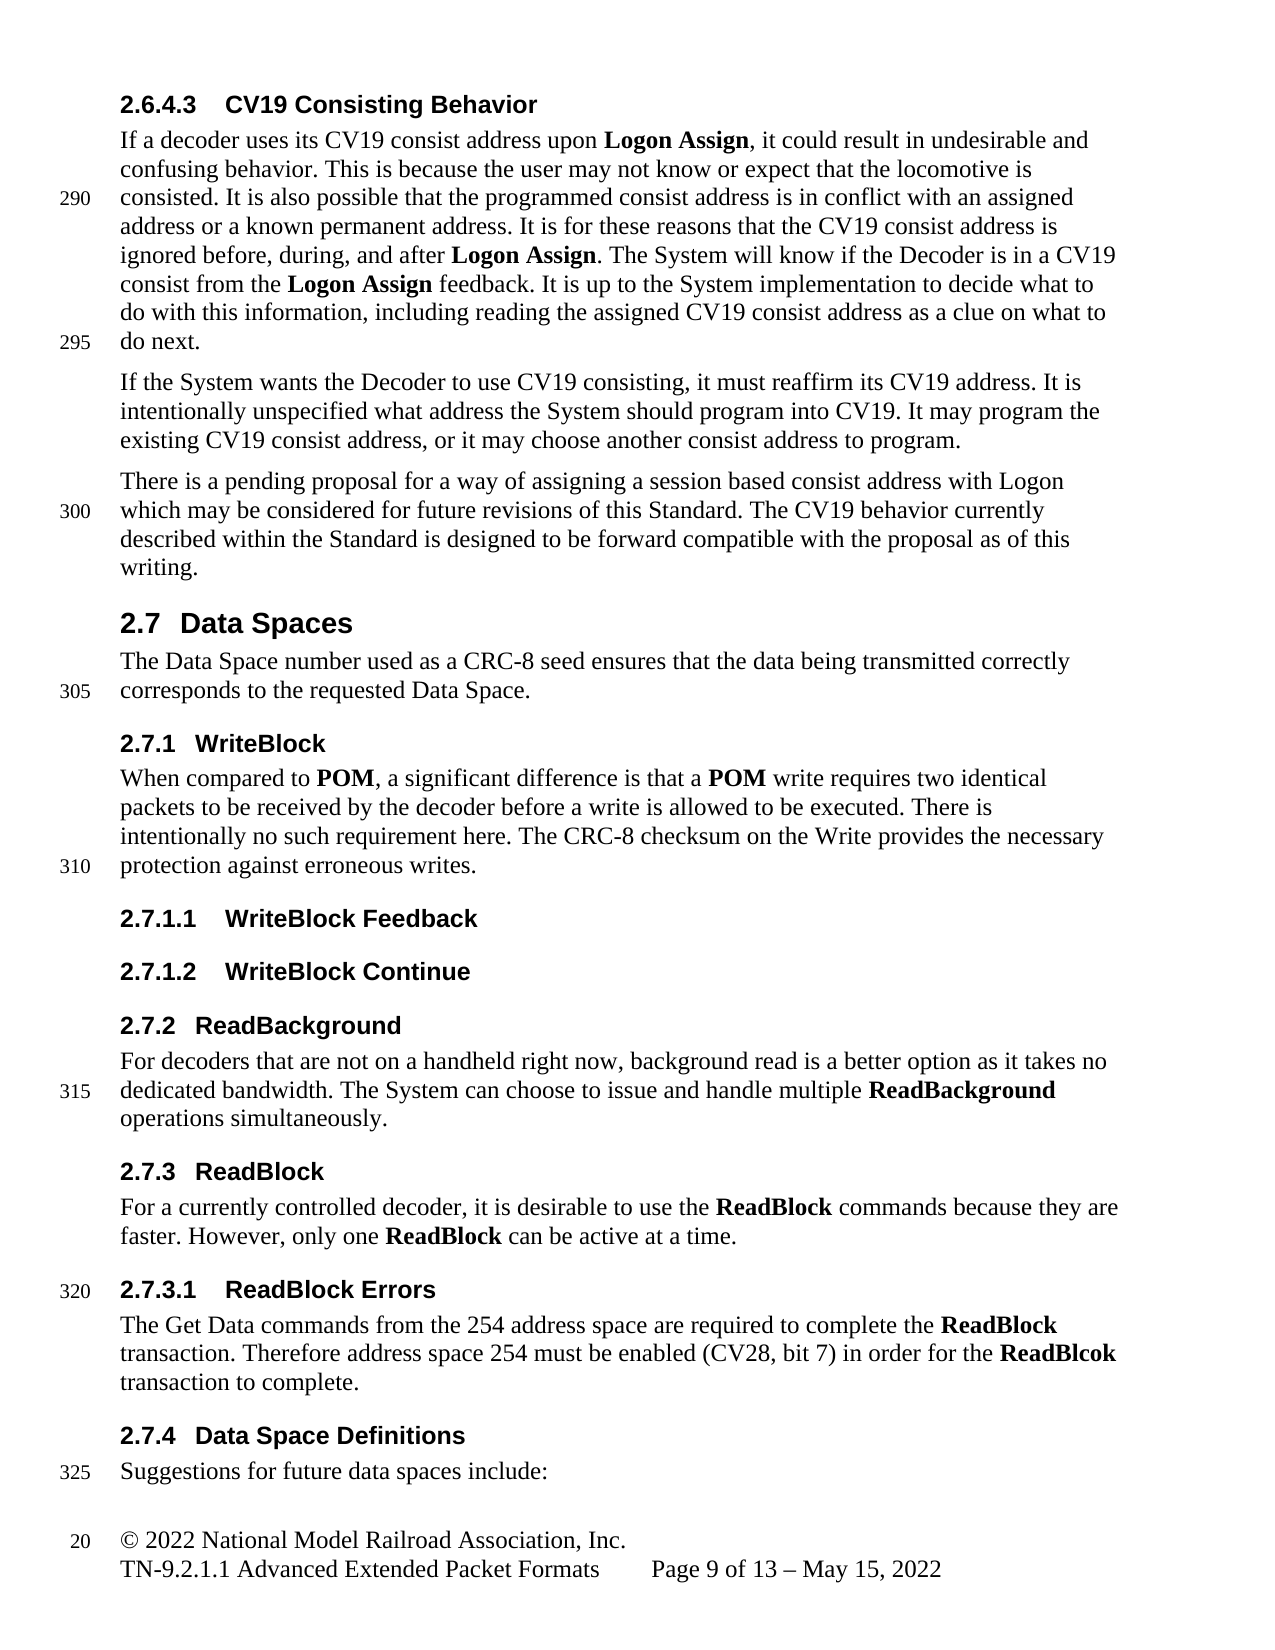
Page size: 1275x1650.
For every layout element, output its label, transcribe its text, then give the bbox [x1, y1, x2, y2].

subtitle WriteBlock Continue [120, 957, 1125, 986]
subtitle WriteBlock [120, 728, 1125, 757]
text If a decoder uses its CV19 consist address upon Logon Assign, it could result in undesirable and confusing behavior. This is because the user may not know or expect that the locomotive is consisted. It is also possible that the programmed consist address is in conflict with an assigned address or a known permanent address. It is for these reasons that the CV19 consist address is ignored before, during, and after Logon Assign. The System will know if the Decoder is in a CV19 consist from the Logon Assign feedback. It is up to the System implementation to decide what to do with this information, including reading the assigned CV19 consist address as a clue on what to do next. [120, 125, 1125, 355]
text Suggestions for future data spaces include: [120, 1456, 1125, 1485]
subtitle WriteBlock Feedback [120, 903, 1125, 932]
subtitle ReadBlock Errors [120, 1275, 1125, 1303]
subtitle ReadBlock [120, 1157, 1125, 1186]
subtitle CV19 Consisting Behavior [120, 90, 1125, 119]
text There is a pending proposal for a way of assigning a session based consist address with Logon which may be considered for future revisions of this Standard. The CV19 behavior currently described within the Standard is designed to be forward compatible with the proposal as of this writing. [120, 466, 1125, 581]
text For a currently controlled decoder, it is desirable to use the ReadBlock commands because they are faster. However, only one ReadBlock can be active at a time. [120, 1192, 1125, 1250]
subtitle ReadBackground [120, 1011, 1125, 1040]
subtitle Data Space Definitions [120, 1421, 1125, 1450]
text The Data Space number used as a CRC-8 seed ensures that the data being transmitted correctly corresponds to the requested Data Space. [120, 646, 1125, 703]
text For decoders that are not on a handheld right now, background read is a better option as it takes no dedicated bandwidth. The System can choose to issue and handle multiple ReadBackground operations simultaneously. [120, 1046, 1125, 1132]
text The Get Data commands from the 254 address space are required to complete the ReadBlock transaction. Therefore address space 254 must be enabled (CV28, bit 7) in order for the ReadBlcok transaction to complete. [120, 1310, 1125, 1396]
text If the System wants the Decoder to use CV19 consisting, it must reaffirm its CV19 address. It is intentionally unspecified what address the System should program into CV19. It may program the existing CV19 consist address, or it may choose another consist address to program. [120, 367, 1125, 454]
text When compared to POM, a significant difference is that a POM write requires two identical packets to be received by the decoder before a write is allowed to be executed. There is intentionally no such requirement here. The CRC-8 checksum on the Write provides the necessary protection against erroneous writes. [120, 763, 1125, 878]
subtitle Data Spaces [120, 606, 1125, 640]
